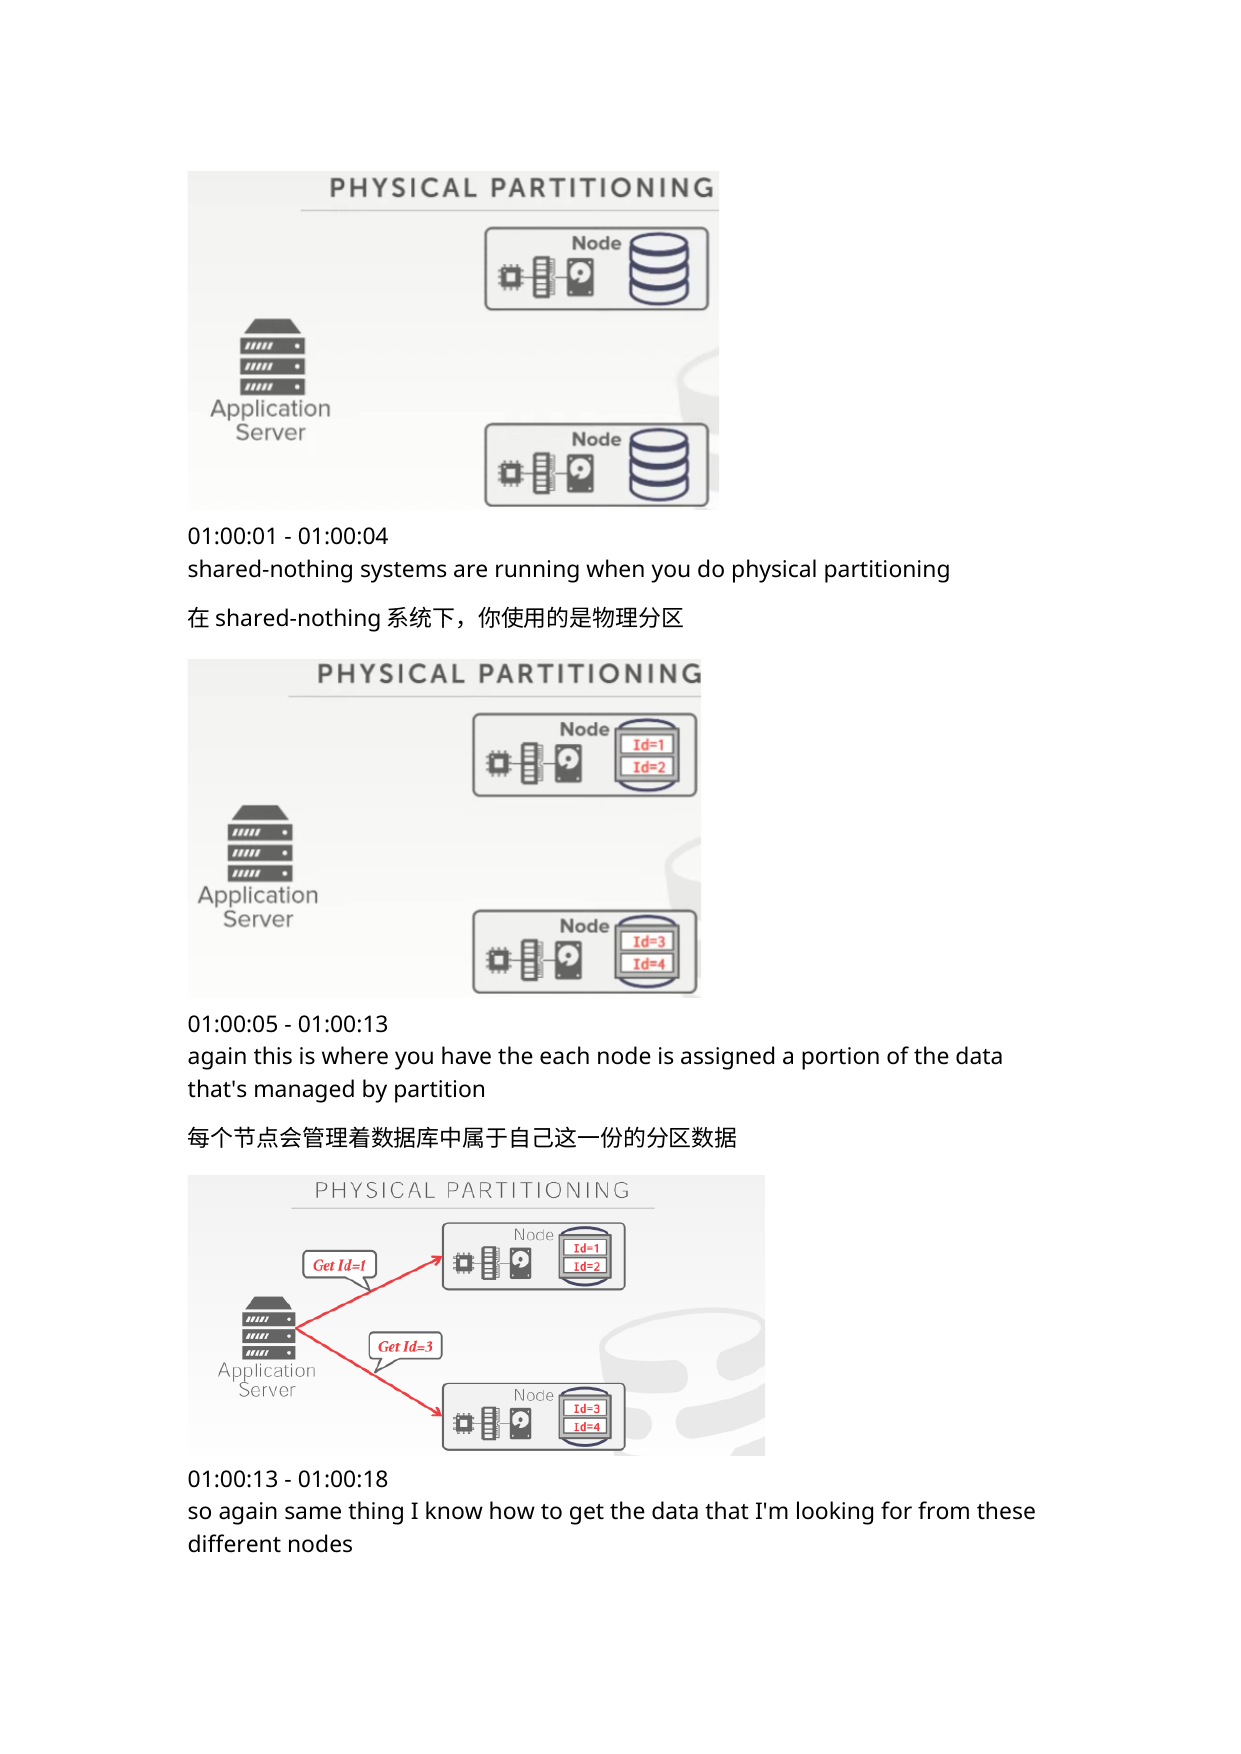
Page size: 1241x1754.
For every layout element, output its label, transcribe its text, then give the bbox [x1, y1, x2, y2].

text 01:00:01 - 01:00:04 [187, 519, 1053, 552]
text again this is where you have the each node is assigned a portion of the data that's managed by partition [187, 1039, 1053, 1104]
text shared-nothing systems are running when you do physical partitioning [187, 552, 1053, 584]
text 01:00:13 - 01:00:18 [187, 1462, 1053, 1494]
text 01:00:05 - 01:00:13 [187, 1007, 1053, 1039]
text so again same thing I know how to get the data that I'm looking for from these different nodes [187, 1494, 1053, 1559]
picture [187, 1175, 766, 1456]
picture [187, 171, 720, 510]
text 每个节点会管理着数据库中属于自己这一份的分区数据 [187, 1104, 1053, 1169]
picture [187, 659, 702, 998]
text 在shared-nothing系统下，你使用的是物理分区 [187, 584, 1053, 649]
